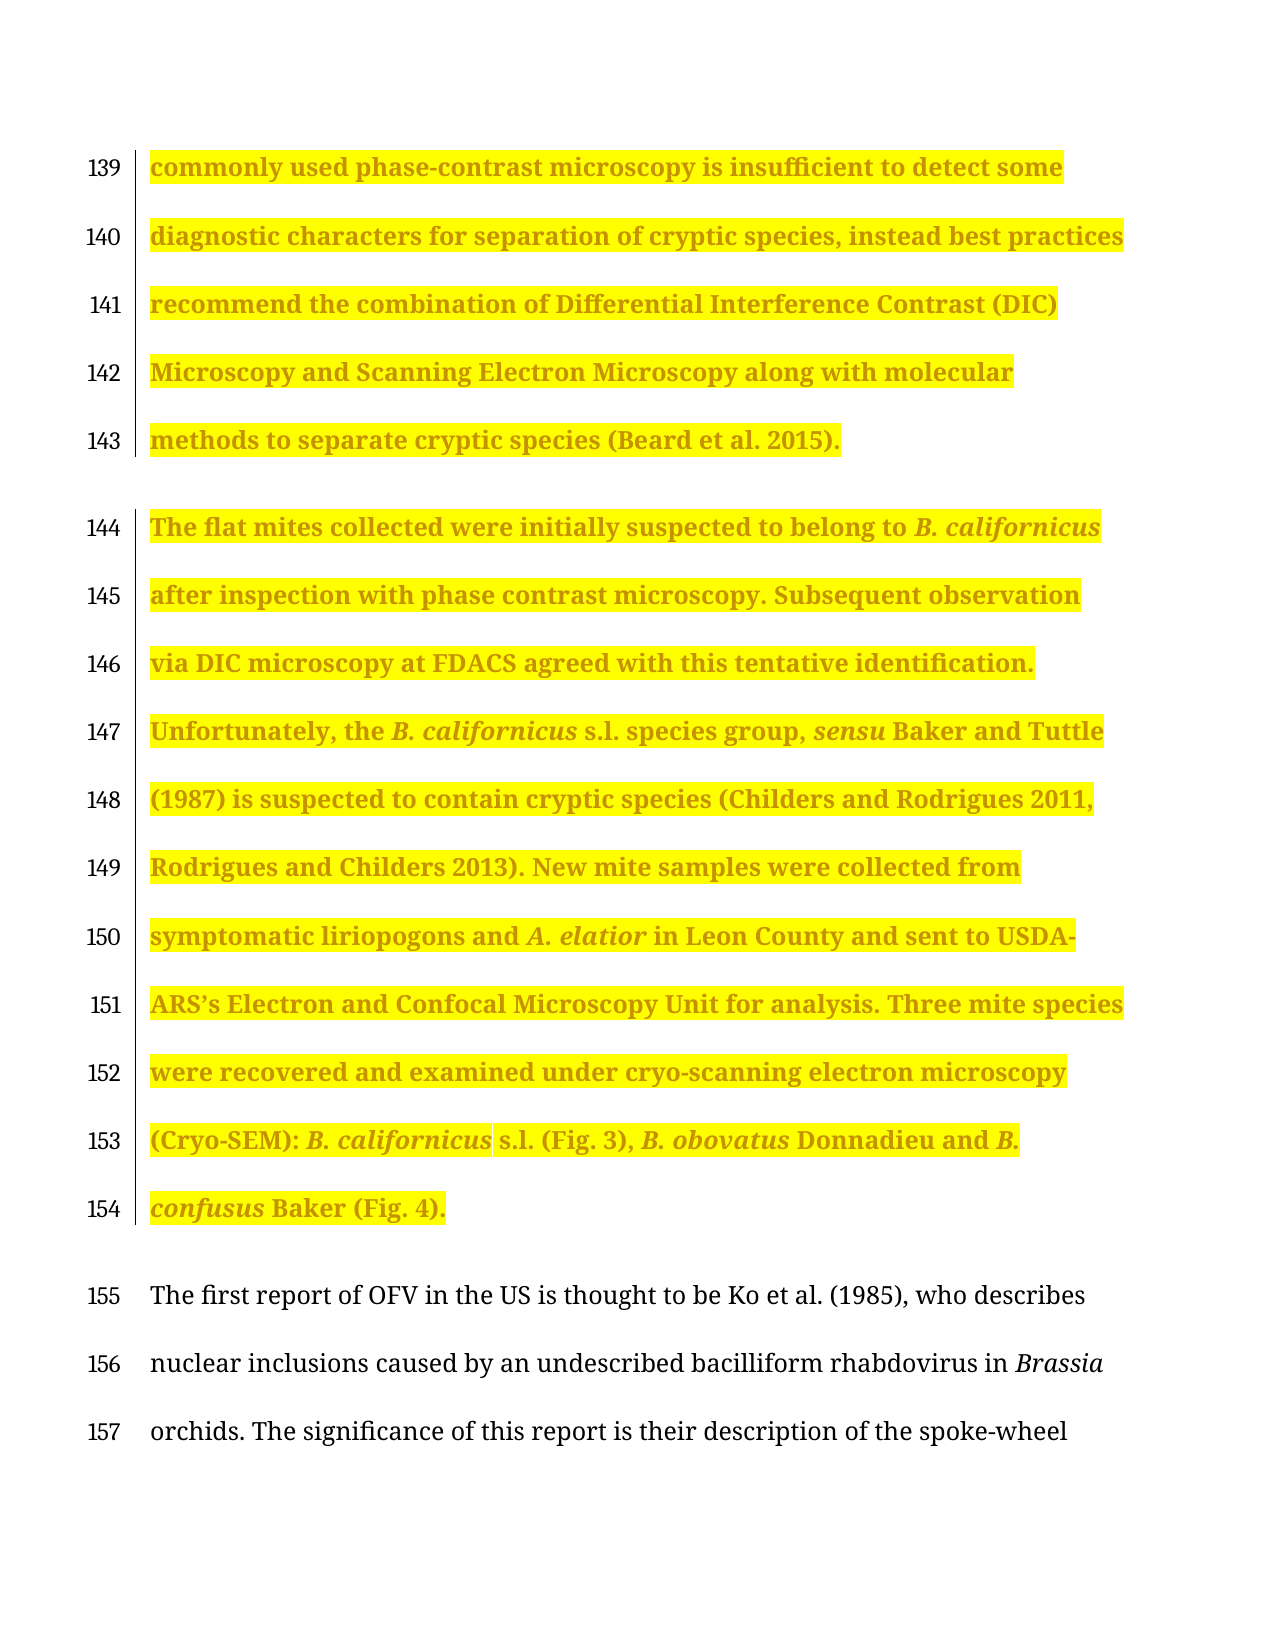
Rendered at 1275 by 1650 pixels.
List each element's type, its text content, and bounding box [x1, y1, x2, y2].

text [150, 150, 1125, 457]
text The flat mites collected were initially suspected to belong to B. californicus after inspection with phase contrast microscopy. Subsequent observation via DIC microscopy at FDACS agreed with this tentative identification. Unfortunately, the B. californicus s.l. species group, sensu Baker and Tuttle (1987) is suspected to contain cryptic species (Childers and Rodrigues 2011, Rodrigues and Childers 2013). New mite samples were collected from symptomatic liriopogons and A. elatior in Leon County and sent to USDA-ARS’s Electron and Confocal Microscopy Unit for analysis. Three mite species were recovered and examined under cryo-scanning electron microscopy (Cryo-SEM): B. californicus s.l. (Fig. 3), B. obovatus Donnadieu and B. confusus Baker (Fig. 4). [150, 509, 1125, 1225]
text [150, 1277, 1125, 1448]
